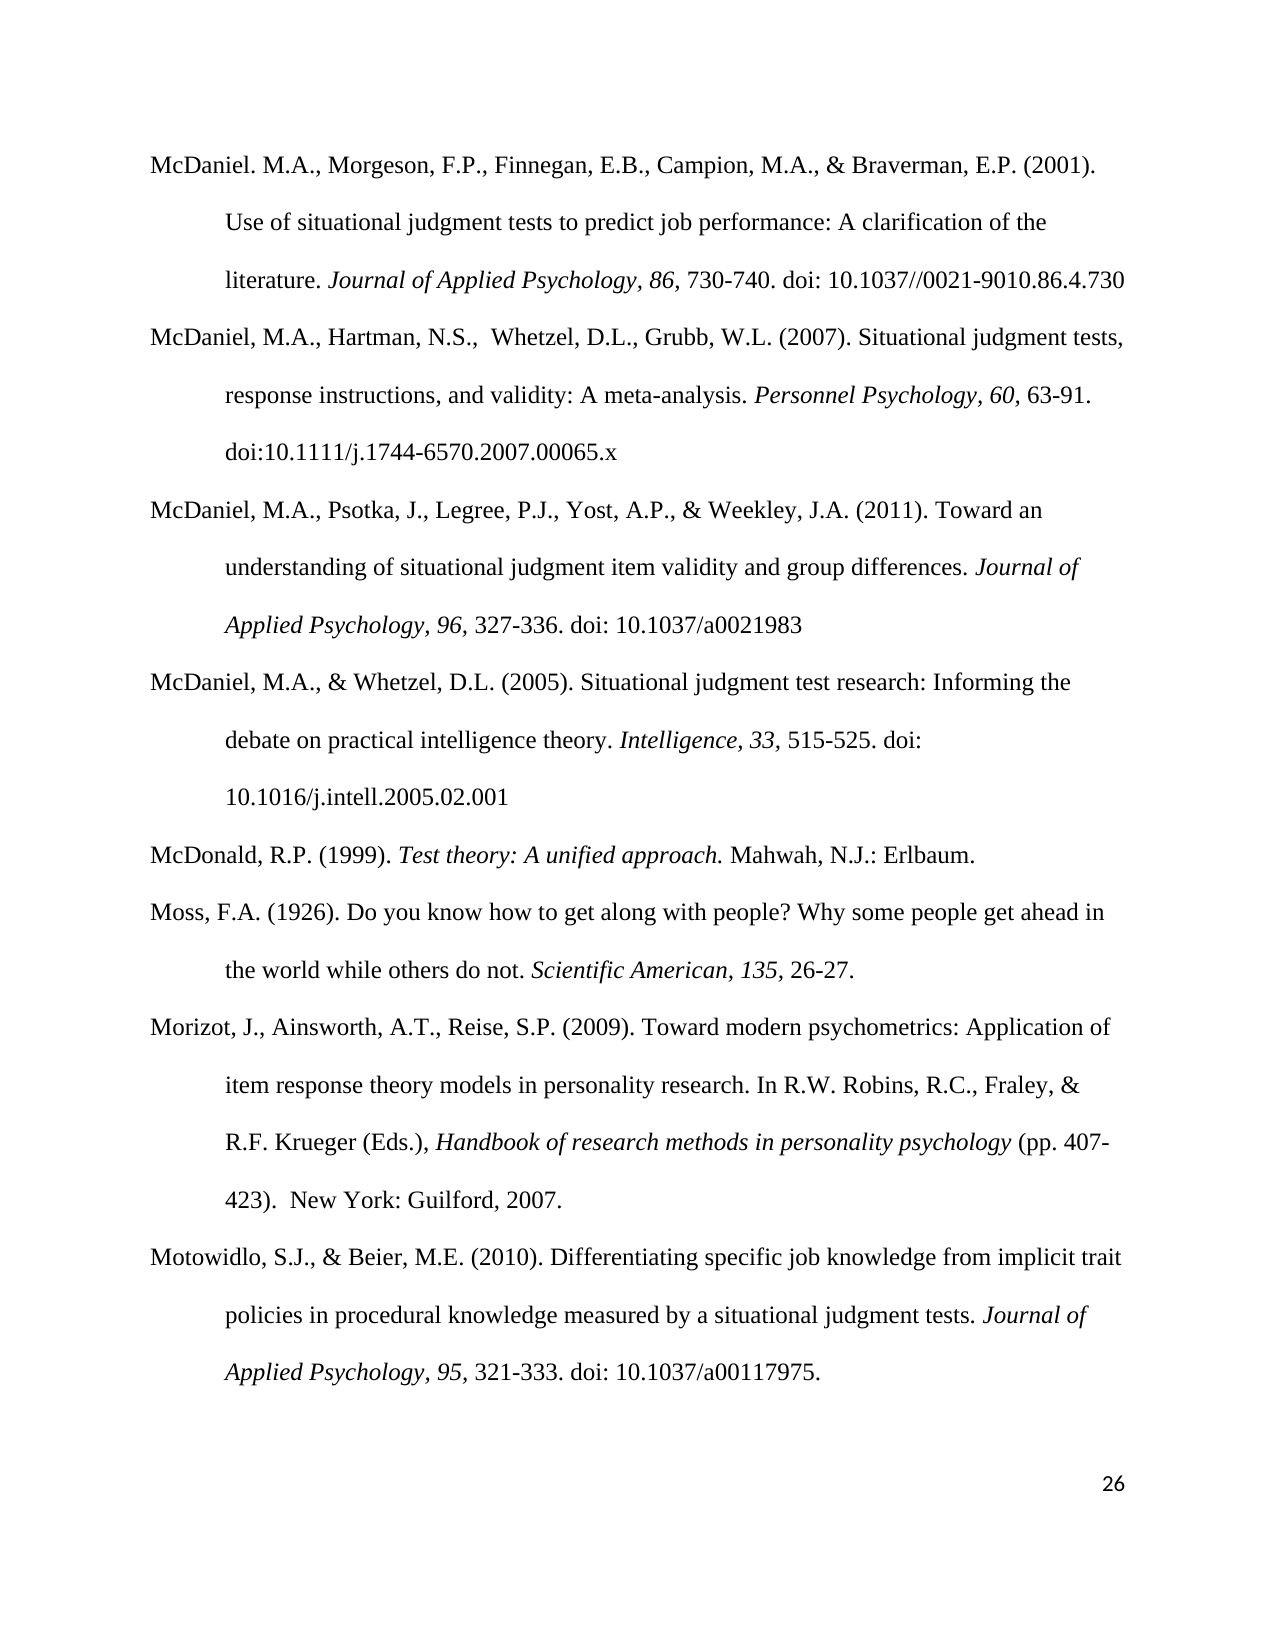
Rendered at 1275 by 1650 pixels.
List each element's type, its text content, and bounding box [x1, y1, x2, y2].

text McDaniel, M.A., Psotka, J., Legree, P.J., Yost, A.P., & Weekley, J.A. (2011). Toward an understanding of situational judgment item validity and group differences. Journal of Applied Psychology, 96, 327-336. doi: 10.1037/a0021983 [150, 495, 1125, 639]
text McDaniel. M.A., Morgeson, F.P., Finnegan, E.B., Campion, M.A., & Braverman, E.P. (2001). Use of situational judgment tests to predict job performance: A clarification of the literature. Journal of Applied Psychology, 86, 730-740. doi: 10.1037//0021-9010.86.4.730 [150, 150, 1125, 294]
text Morizot, J., Ainsworth, A.T., Reise, S.P. (2009). Toward modern psychometrics: Application of item response theory models in personality research. In R.W. Robins, R.C., Fraley, & R.F. Krueger (Eds.), Handbook of research methods in personality psychology (pp. 407-423). New York: Guilford, 2007. [150, 1012, 1125, 1214]
text McDaniel, M.A., Hartman, N.S., Whetzel, D.L., Grubb, W.L. (2007). Situational judgment tests, response instructions, and validity: A meta-analysis. Personnel Psychology, 60, 63-91. doi:10.1111/j.1744-6570.2007.00065.x [150, 322, 1125, 466]
text Motowidlo, S.J., & Beier, M.E. (2010). Differentiating specific job knowledge from implicit trait policies in procedural knowledge measured by a situational judgment tests. Journal of Applied Psychology, 95, 321-333. doi: 10.1037/a00117975. [150, 1242, 1125, 1386]
text McDaniel, M.A., & Whetzel, D.L. (2005). Situational judgment test research: Informing the debate on practical intelligence theory. Intelligence, 33, 515-525. doi: 10.1016/j.intell.2005.02.001 [150, 667, 1125, 811]
text Moss, F.A. (1926). Do you know how to get along with people? Why some people get ahead in the world while others do not. Scientific American, 135, 26-27. [150, 897, 1125, 984]
text McDonald, R.P. (1999). Test theory: A unified approach. Mahwah, N.J.: Erlbaum. [150, 840, 1125, 869]
